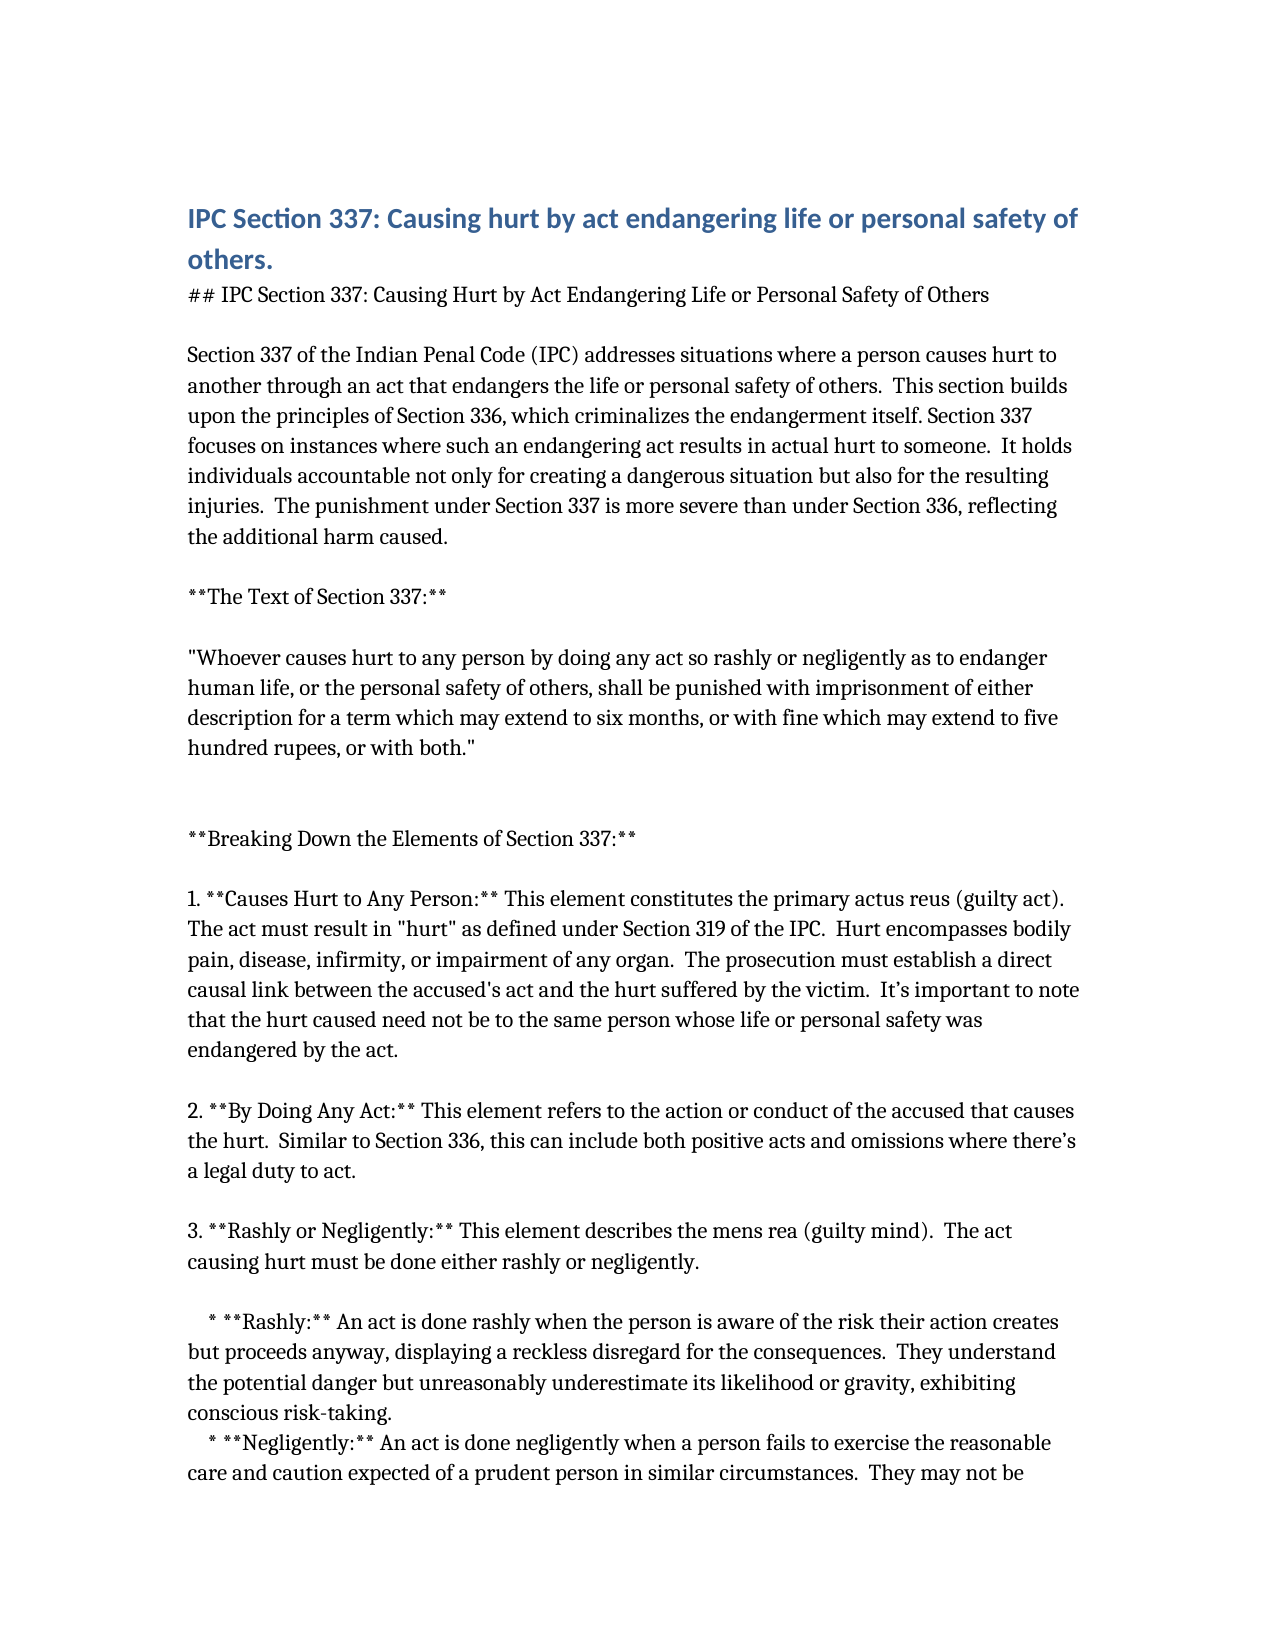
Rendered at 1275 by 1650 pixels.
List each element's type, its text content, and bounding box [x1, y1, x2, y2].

subtitle IPC Section 337: Causing hurt by act endangering life or personal safety of others. [187, 200, 1087, 277]
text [187, 282, 1087, 1486]
